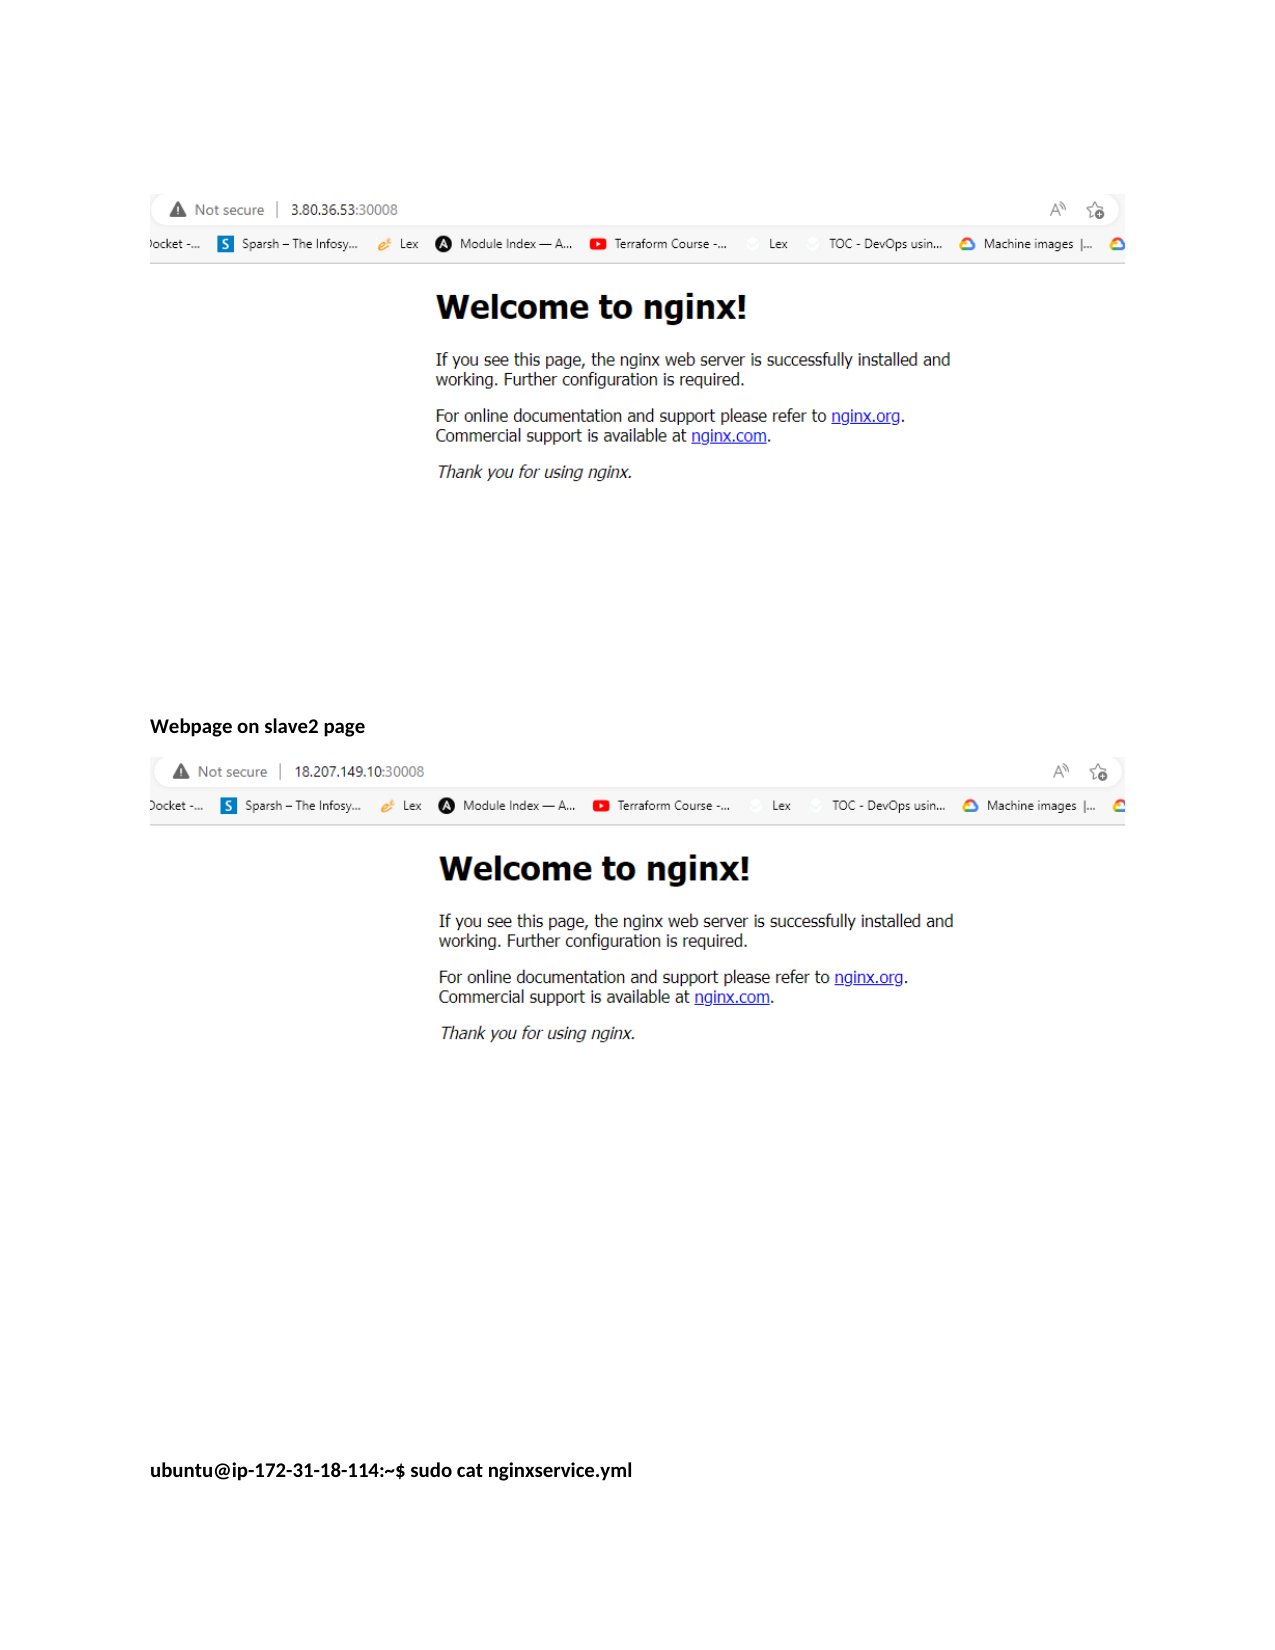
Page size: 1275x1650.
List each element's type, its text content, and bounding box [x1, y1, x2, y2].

picture [150, 757, 1125, 1174]
text Webpage on slave2 page [150, 713, 1125, 739]
picture [150, 194, 1125, 607]
text ubuntu@ip-172-31-18-114:~$ sudo cat nginxservice.yml [150, 1457, 1125, 1483]
